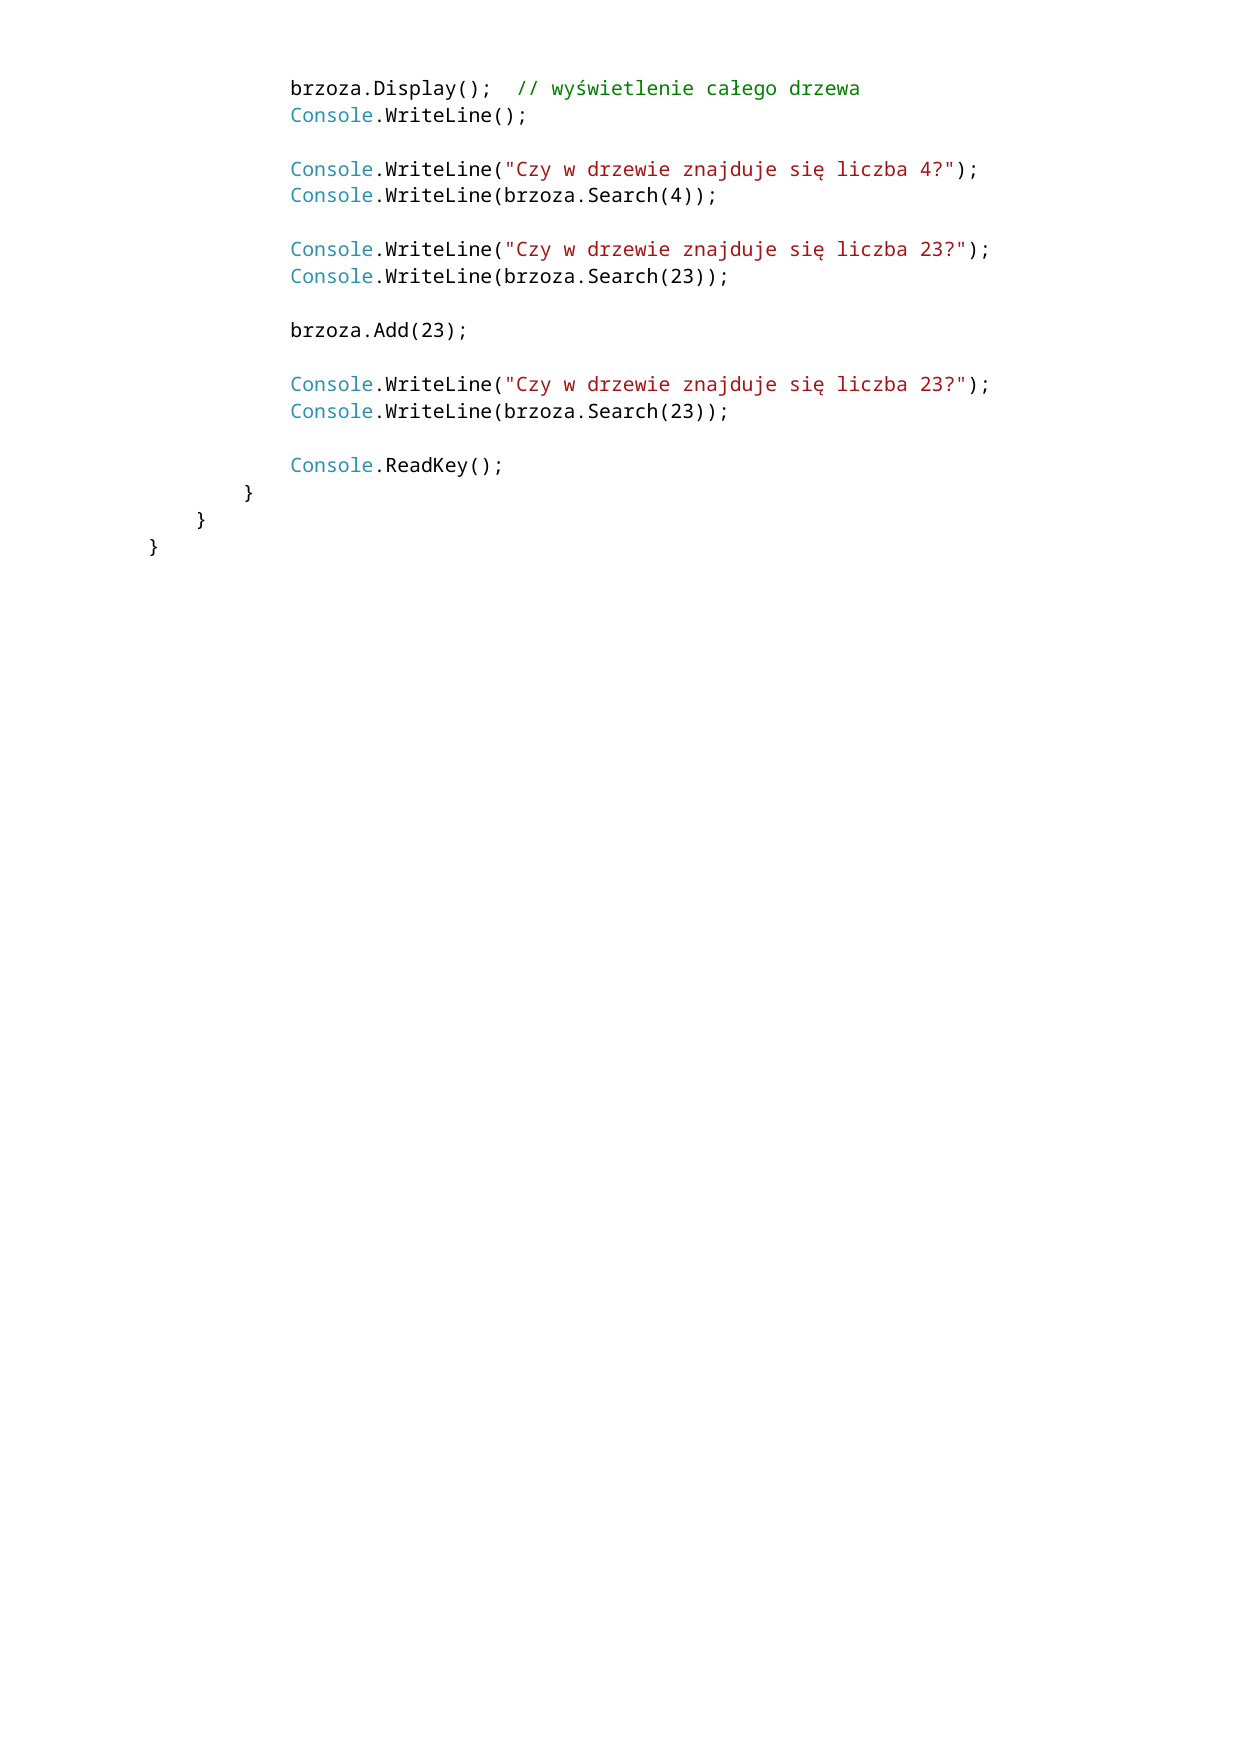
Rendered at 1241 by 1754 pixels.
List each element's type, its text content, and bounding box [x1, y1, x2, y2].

text brzoza.Add(23); [148, 317, 1093, 344]
text } [148, 478, 1093, 506]
text Console.ReadKey(); [148, 452, 1093, 478]
text Console.WriteLine(brzoza.Search(23)); [148, 398, 1093, 424]
text Console.WriteLine("Czy w drzewie znajduje się liczba 23?"); [148, 371, 1093, 398]
text } [148, 532, 1093, 559]
text Console.WriteLine(brzoza.Search(4)); [148, 182, 1093, 209]
text Console.WriteLine("Czy w drzewie znajduje się liczba 4?"); [148, 155, 1093, 182]
text } [148, 506, 1093, 532]
text Console.WriteLine(brzoza.Search(23)); [148, 263, 1093, 290]
text Console.WriteLine(); [148, 101, 1093, 128]
text Console.WriteLine("Czy w drzewie znajduje się liczba 23?"); [148, 236, 1093, 263]
text brzoza.Display(); // wyświetlenie całego drzewa [148, 74, 1093, 101]
